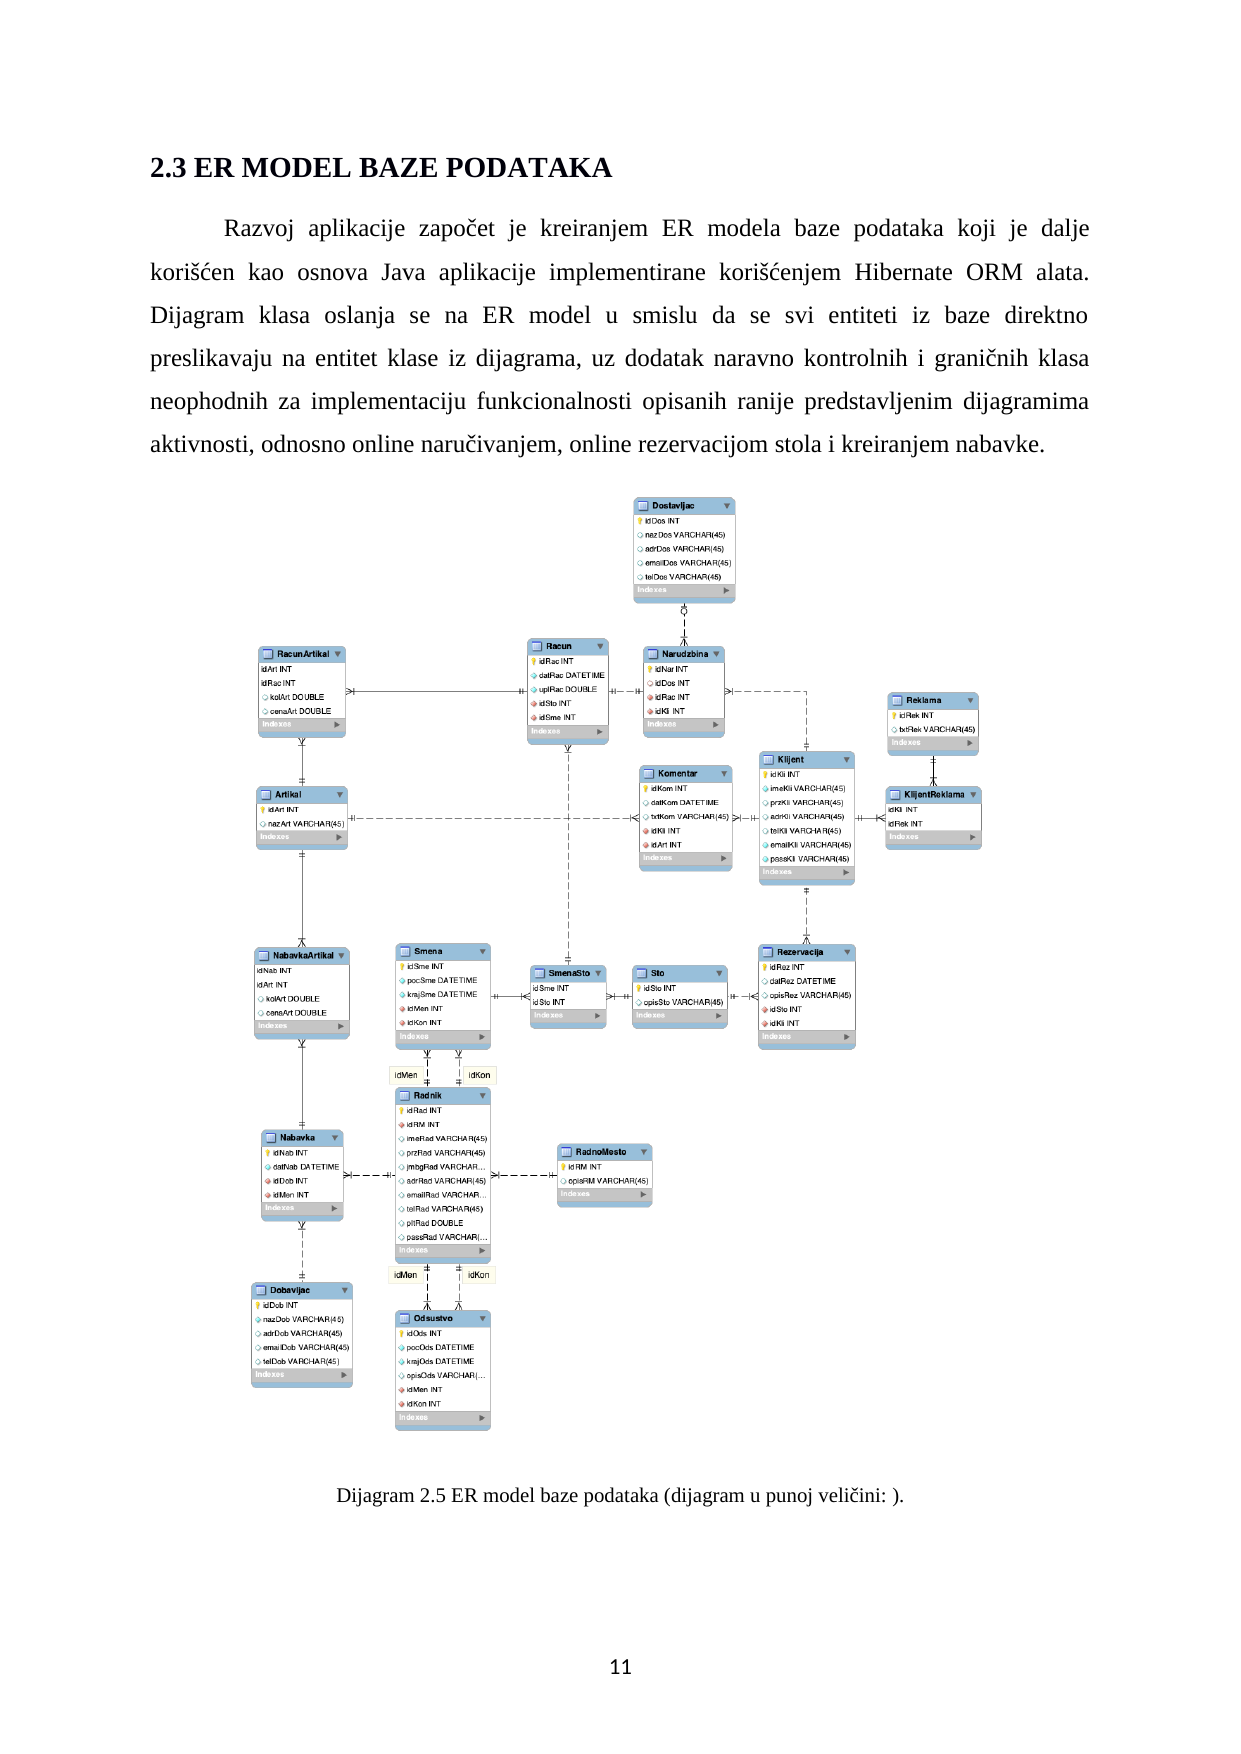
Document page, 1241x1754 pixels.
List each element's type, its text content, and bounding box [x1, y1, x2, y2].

picture [248, 497, 992, 1444]
subtitle 2.3 ER MODEL BAZE PODATAKA [150, 150, 1090, 183]
text Dijagram 2.5 ER model baze podataka (dijagram u punoj veličini: @ Google Drive). [150, 1483, 1090, 1507]
text Razvoj aplikacije započet je kreiranjem ER modela baze podataka koji je dalje korišćen kao osnova Java aplikacije implementirane korišćenjem Hibernate ORM alata. Dijagram klasa oslanja se na ER model u smislu da se svi entiteti iz baze direktno preslikavaju na entitet klase iz dijagrama, uz dodatak naravno kontrolnih i graničnih klasa neophodnih za implementaciju funkcionalnosti opisanih ranije predstavljenim dijagramima aktivnosti, odnosno online naručivanjem, online rezervacijom stola i kreiranjem nabavke. [150, 213, 1090, 458]
